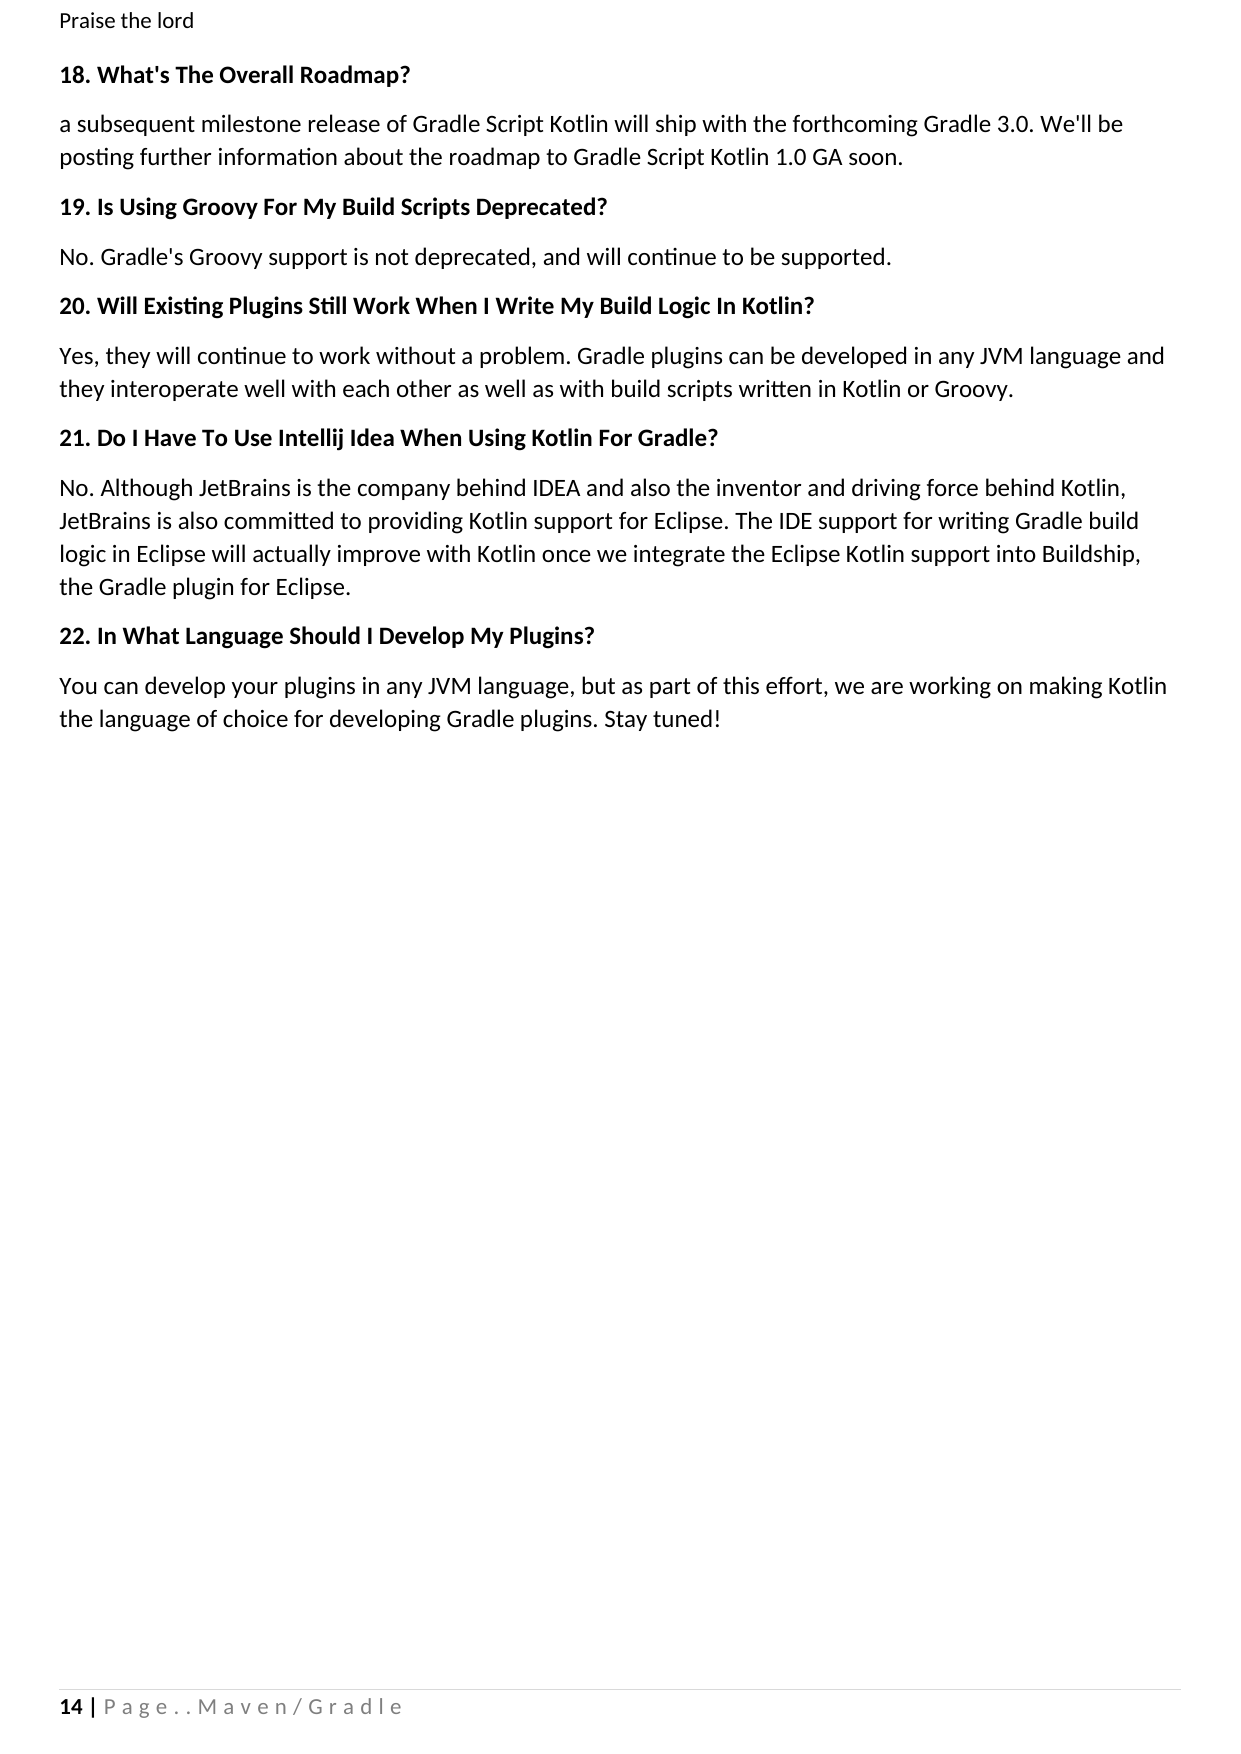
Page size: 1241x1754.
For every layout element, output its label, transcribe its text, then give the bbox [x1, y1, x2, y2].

text You can develop your plugins in any JVM language, but as part of this effort, we are working on making Kotlin the language of choice for developing Gradle plugins. Stay tuned! [59, 670, 1181, 733]
text 20. Will Existing Plugins Still Work When I Write My Build Logic In Kotlin? [59, 290, 1181, 321]
text 22. In What Language Should I Develop My Plugins? [59, 620, 1181, 651]
text No. Although JetBrains is the company behind IDEA and also the inventor and driving force behind Kotlin, JetBrains is also committed to providing Kotlin support for Eclipse. The IDE support for writing Gradle build logic in Eclipse will actually improve with Kotlin once we integrate the Eclipse Kotlin support into Buildship, the Gradle plugin for Eclipse. [59, 472, 1181, 601]
text Yes, they will continue to work without a problem. Gradle plugins can be developed in any JVM language and they interoperate well with each other as well as with build scripts written in Kotlin or Groovy. [59, 340, 1181, 403]
text No. Gradle's Groovy support is not deprecated, and will continue to be supported. [59, 241, 1181, 271]
text a subsequent milestone release of Gradle Script Kotlin will ship with the forthcoming Gradle 3.0. We'll be posting further information about the roadmap to Gradle Script Kotlin 1.0 GA soon. [59, 109, 1181, 172]
text 21. Do I Have To Use Intellij Idea When Using Kotlin For Gradle? [59, 422, 1181, 453]
text 19. Is Using Groovy For My Build Scripts Deprecated? [59, 191, 1181, 222]
text 18. What's The Overall Roadmap? [59, 59, 1181, 89]
